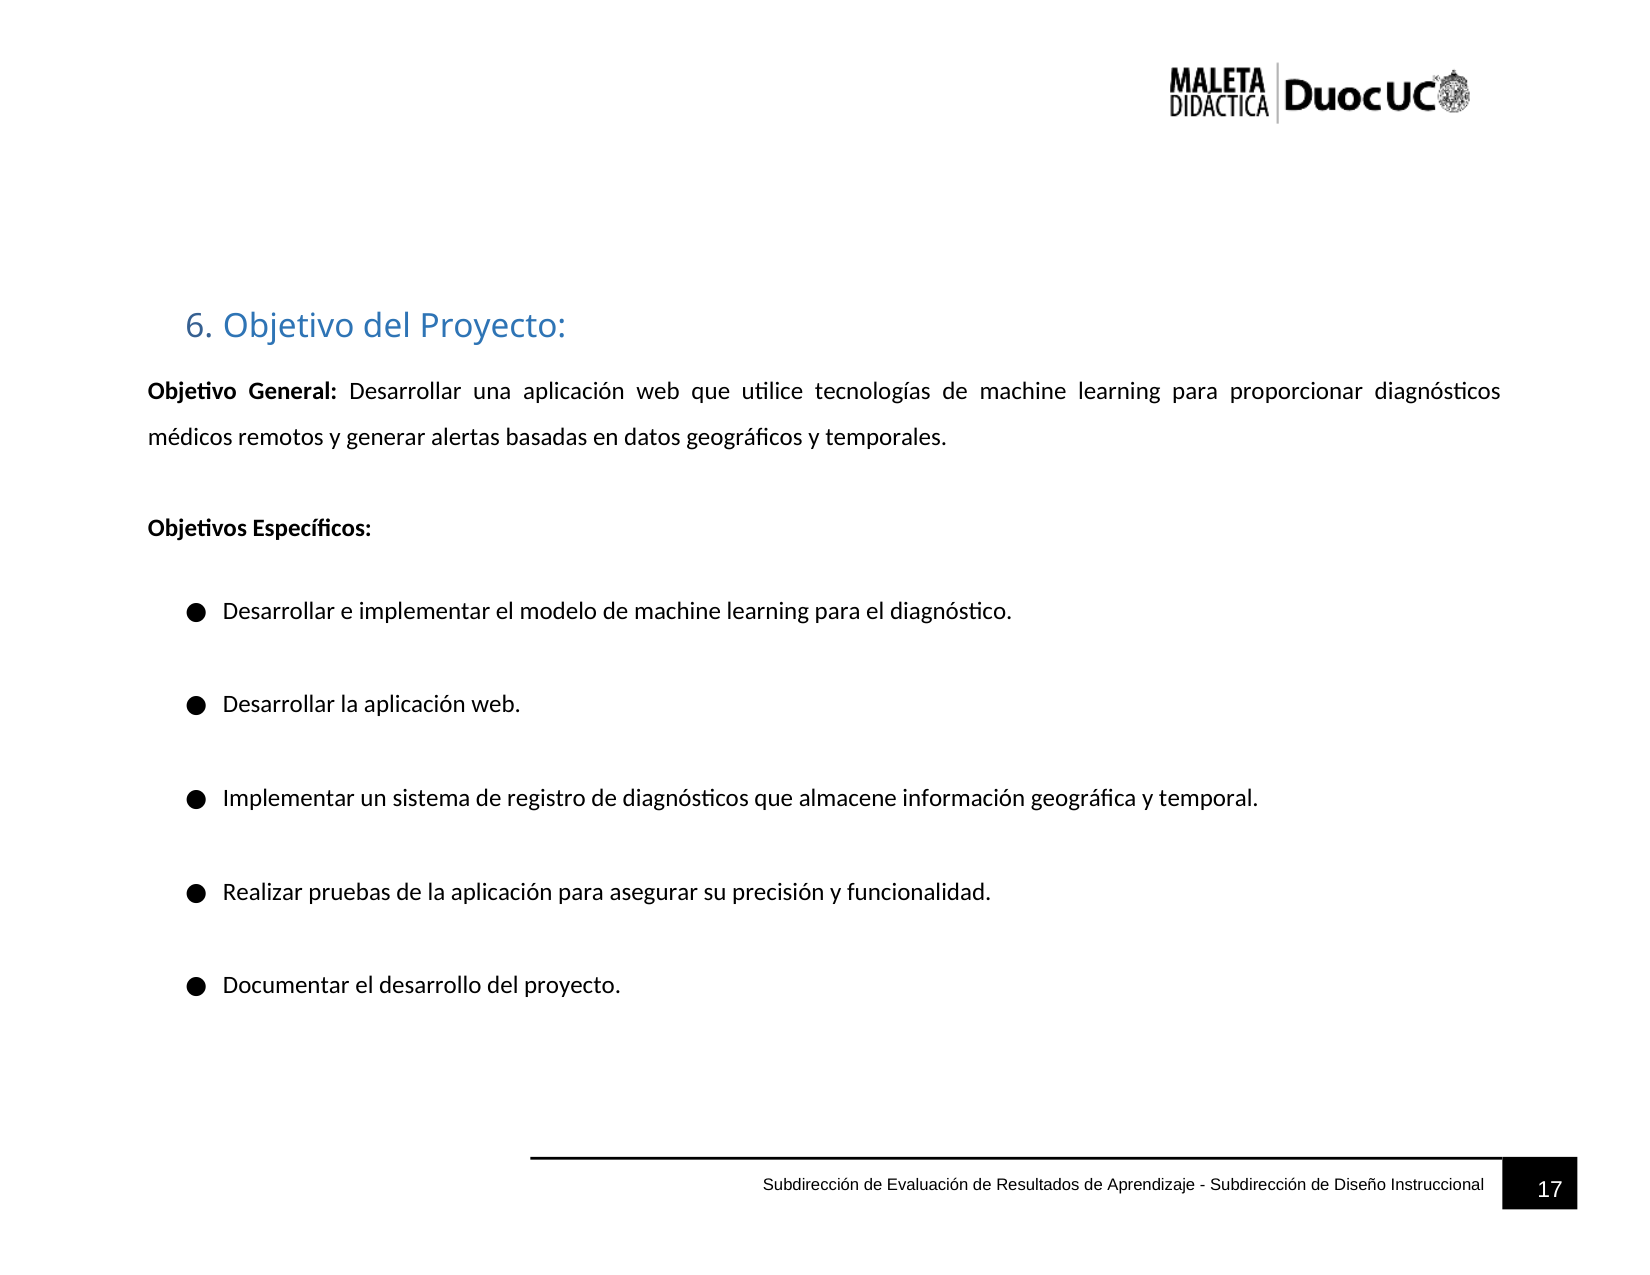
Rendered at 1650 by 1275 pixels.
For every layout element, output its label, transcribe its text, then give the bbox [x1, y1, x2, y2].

list Desarrollar e implementar el modelo de machine learning para el diagnóstico. [185, 582, 1502, 633]
text Objetivo General: Desarrollar una aplicación web que utilice tecnologías de machine learning para proporcionar diagnósticos médicos remotos y generar alertas basadas en datos geográficos y temporales. [148, 375, 1502, 452]
list Implementar un sistema de registro de diagnósticos que almacene información geográfica y temporal. [185, 769, 1502, 821]
list Documentar el desarrollo del proyecto. [185, 956, 1502, 1008]
list Desarrollar la aplicación web. [185, 676, 1502, 727]
subtitle Objetivo del Proyecto: [185, 302, 1502, 348]
list Realizar pruebas de la aplicación para asegurar su precisión y funcionalidad. [185, 863, 1502, 914]
picture [1162, 54, 1478, 130]
text Objetivos Específicos: [148, 512, 1502, 543]
